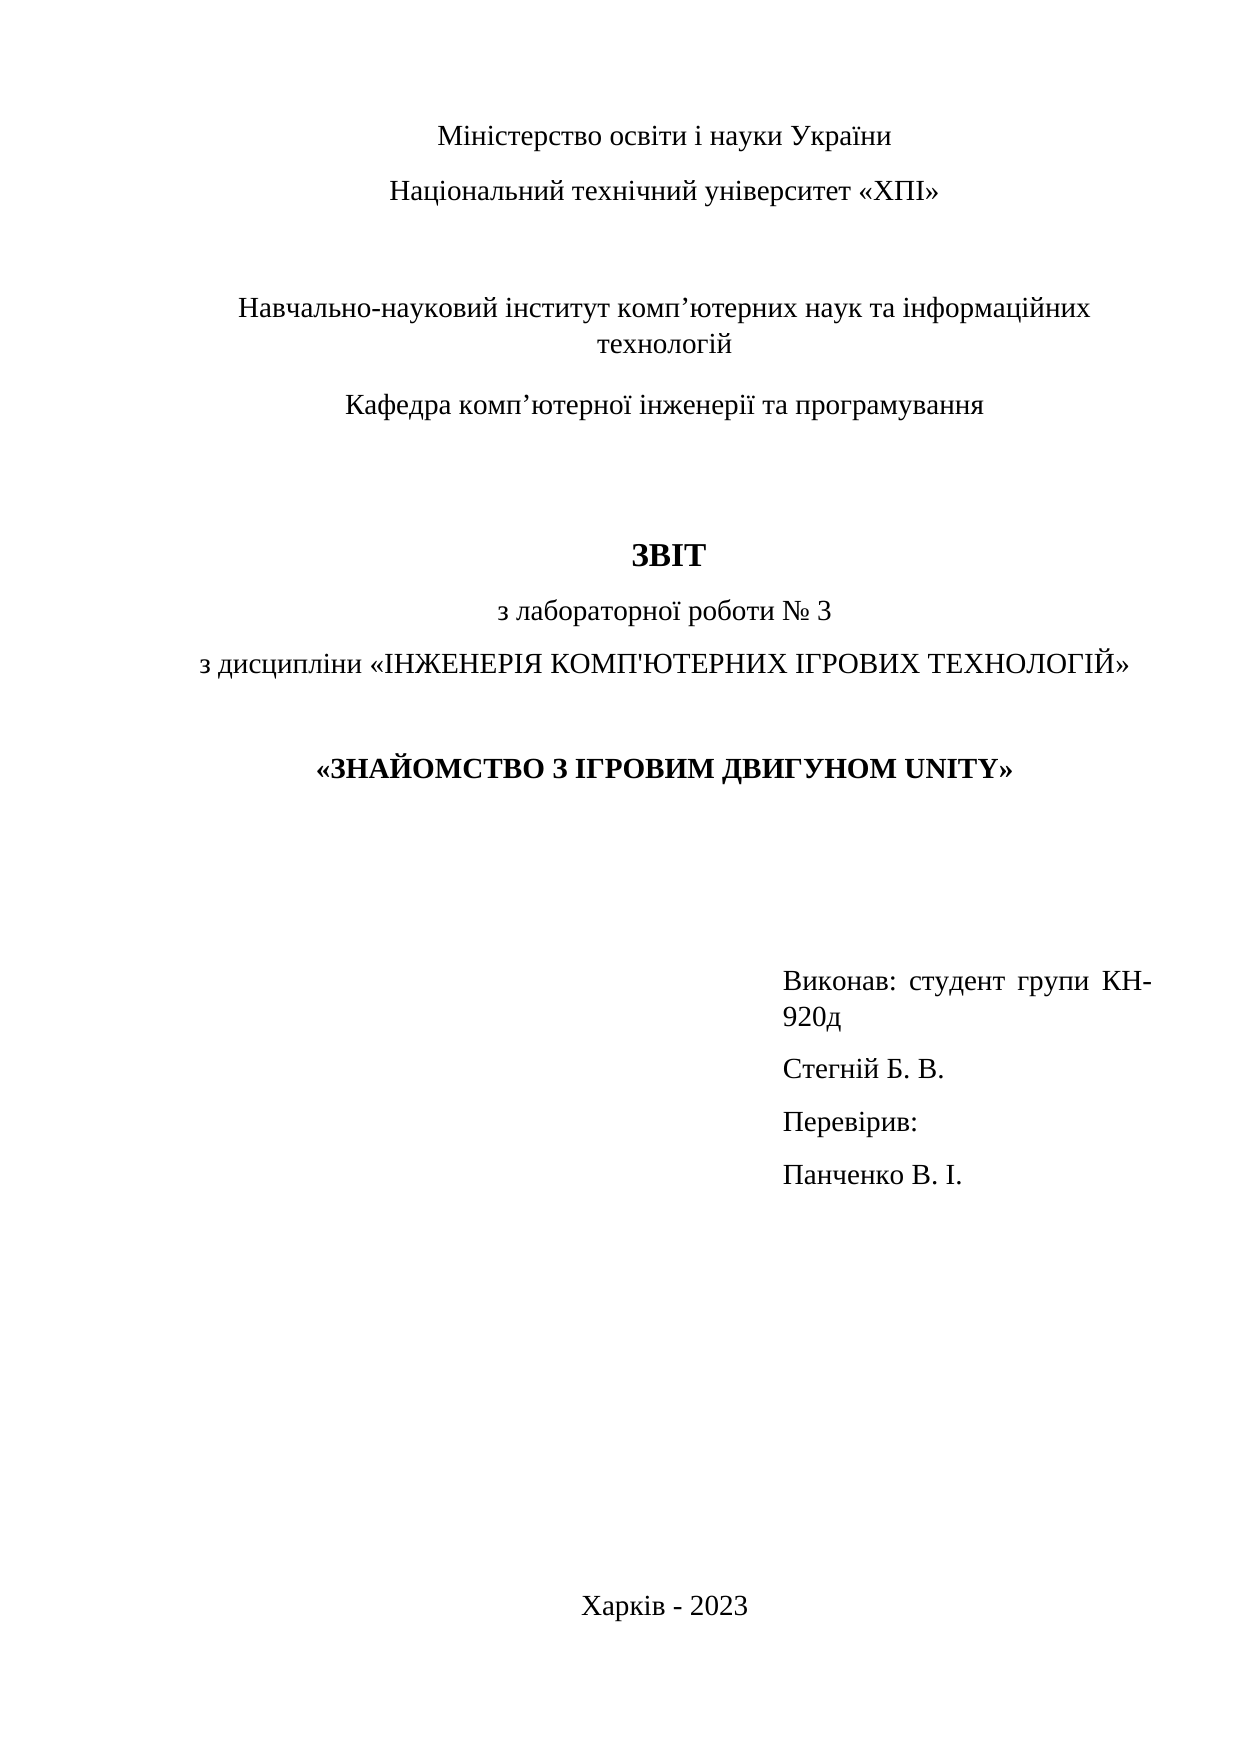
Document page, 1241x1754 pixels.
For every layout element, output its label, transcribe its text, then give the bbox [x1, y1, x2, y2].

text Перевірив: [783, 1104, 1152, 1138]
text Навчально-науковий інститут комп’ютерних наук та інформаційних технологій [177, 290, 1152, 359]
text Харків - 2023 [177, 1588, 1152, 1622]
text «ЗНАЙОМСТВО З ІГРОВИМ ДВИГУНОМ UNITY» [177, 751, 1152, 785]
text з дисципліни «ІНЖЕНЕРІЯ КОМП'ЮТЕРНИХ ІГРОВИХ ТЕХНОЛОГІЙ» [177, 646, 1152, 679]
text Стегній Б. В. [783, 1052, 1152, 1085]
text Національний технічний університет «ХПІ» [177, 173, 1152, 207]
text Кафедра комп’ютерної інженерії та програмування [177, 387, 1152, 421]
text Панченко В. І. [783, 1157, 1152, 1191]
text з лабораторної роботи № 3 [177, 593, 1152, 627]
text Виконав: студент групи КН-920д [783, 963, 1152, 1032]
text ЗВІТ [177, 535, 1152, 573]
text Міністерство освіти і науки України [177, 118, 1152, 152]
